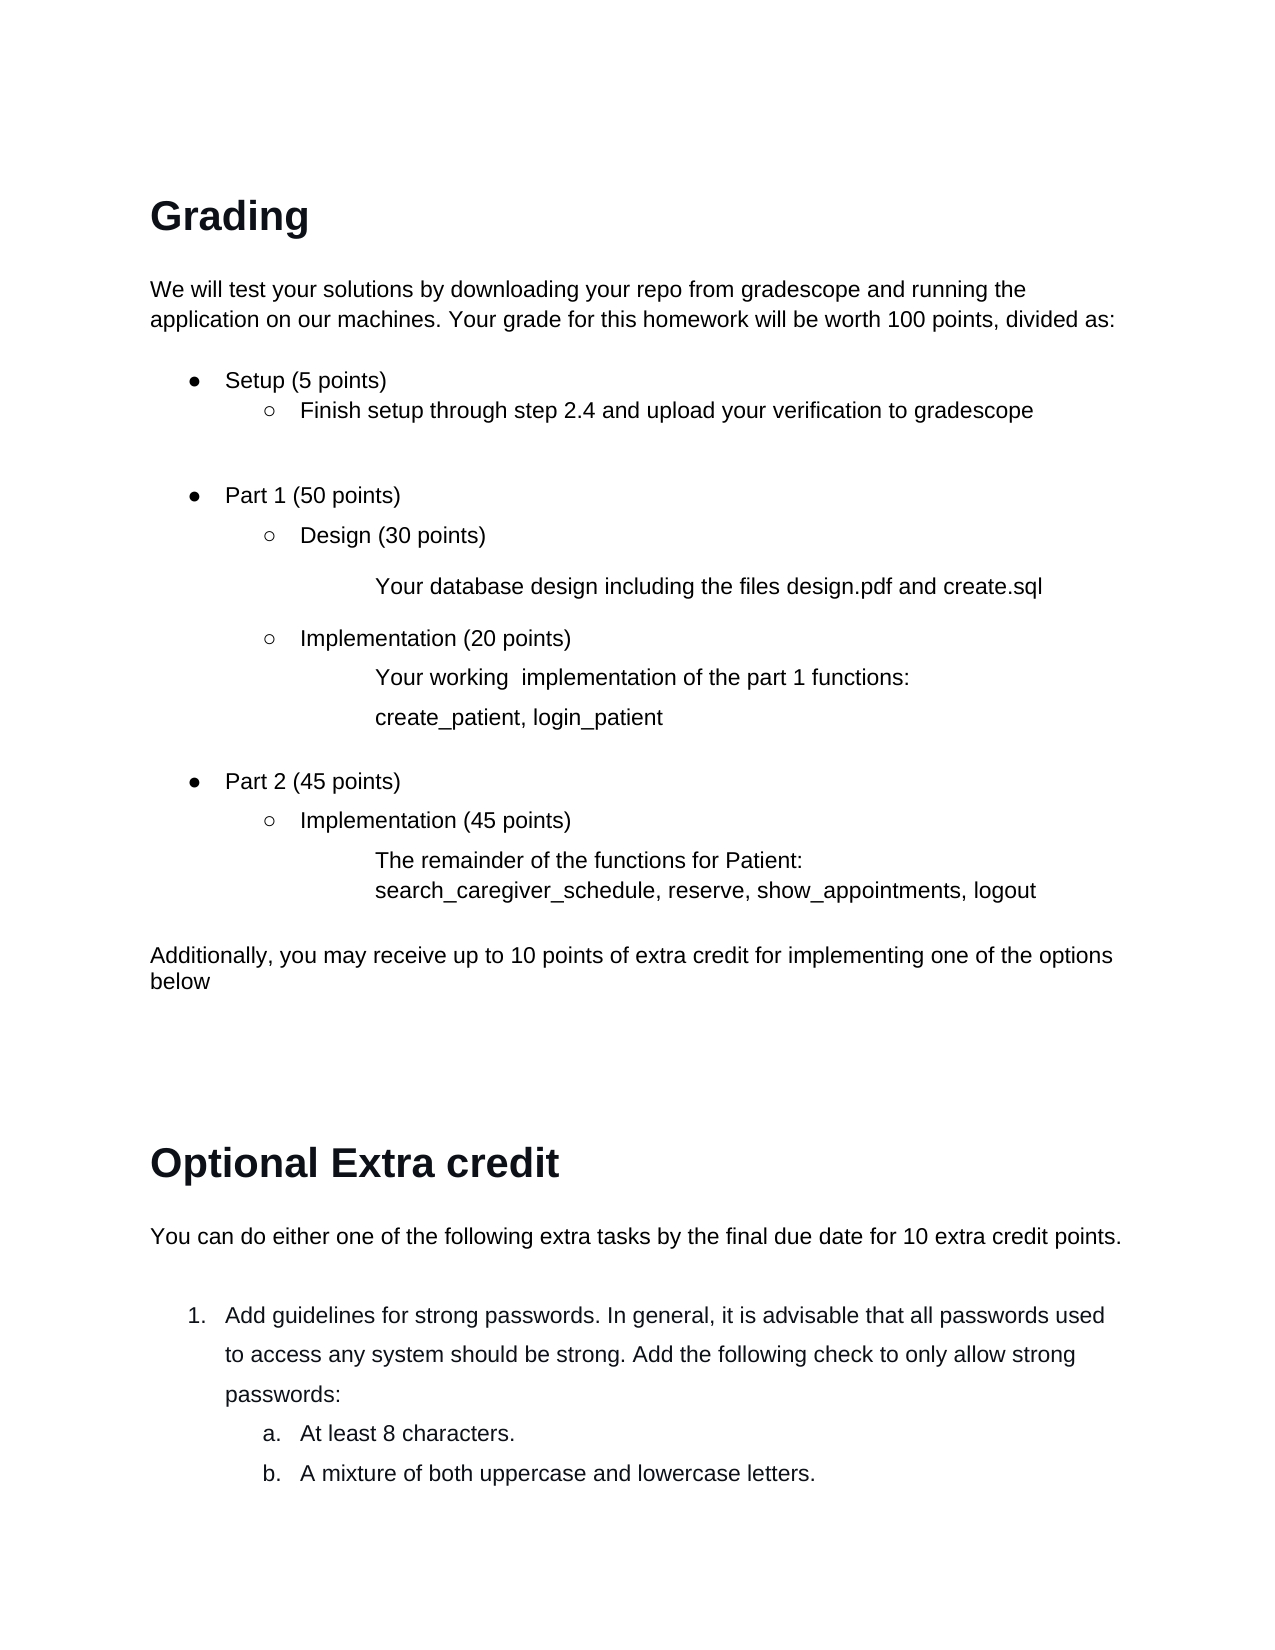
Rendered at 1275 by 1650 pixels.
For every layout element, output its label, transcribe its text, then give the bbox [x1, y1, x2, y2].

list Part 2 (45 points) [187, 768, 1125, 794]
subtitle Grading [150, 192, 1125, 239]
list At least 8 characters. [262, 1420, 1125, 1447]
text create_patient, login_patient [375, 703, 1125, 730]
list Part 1 (50 points) [187, 482, 1125, 509]
text Your database design including the files design.pdf and create.sql [375, 573, 1125, 599]
list A mixture of both uppercase and lowercase letters. [262, 1460, 1125, 1486]
list Add guidelines for strong passwords. In general, it is advisable that all passwords used to access any system should be strong. Add the following check to only allow strong passwords: [187, 1302, 1125, 1407]
list Finish setup through step 2.4 and upload your verification to gradescope [262, 397, 1125, 423]
text We will test your solutions by downloading your repo from gradescope and running the application on our machines. Your grade for this homework will be worth 100 points, divided as: [150, 276, 1125, 333]
subtitle Optional Extra credit [150, 1139, 1125, 1187]
text Additionally, you may receive up to 10 points of extra credit for implementing one of the options below [150, 942, 1125, 994]
text search_caregiver_schedule, reserve, show_appointments, logout [300, 877, 1125, 903]
list Design (30 points) [262, 522, 1125, 548]
list Setup (5 points) [187, 367, 1125, 393]
text Your working implementation of the part 1 functions: [375, 664, 1125, 690]
text The remainder of the functions for Patient: [375, 847, 1125, 873]
list Implementation (20 points) [262, 624, 1125, 651]
text You can do either one of the following extra tasks by the final due date for 10 extra credit points. [150, 1223, 1125, 1249]
list Implementation (45 points) [262, 807, 1125, 834]
